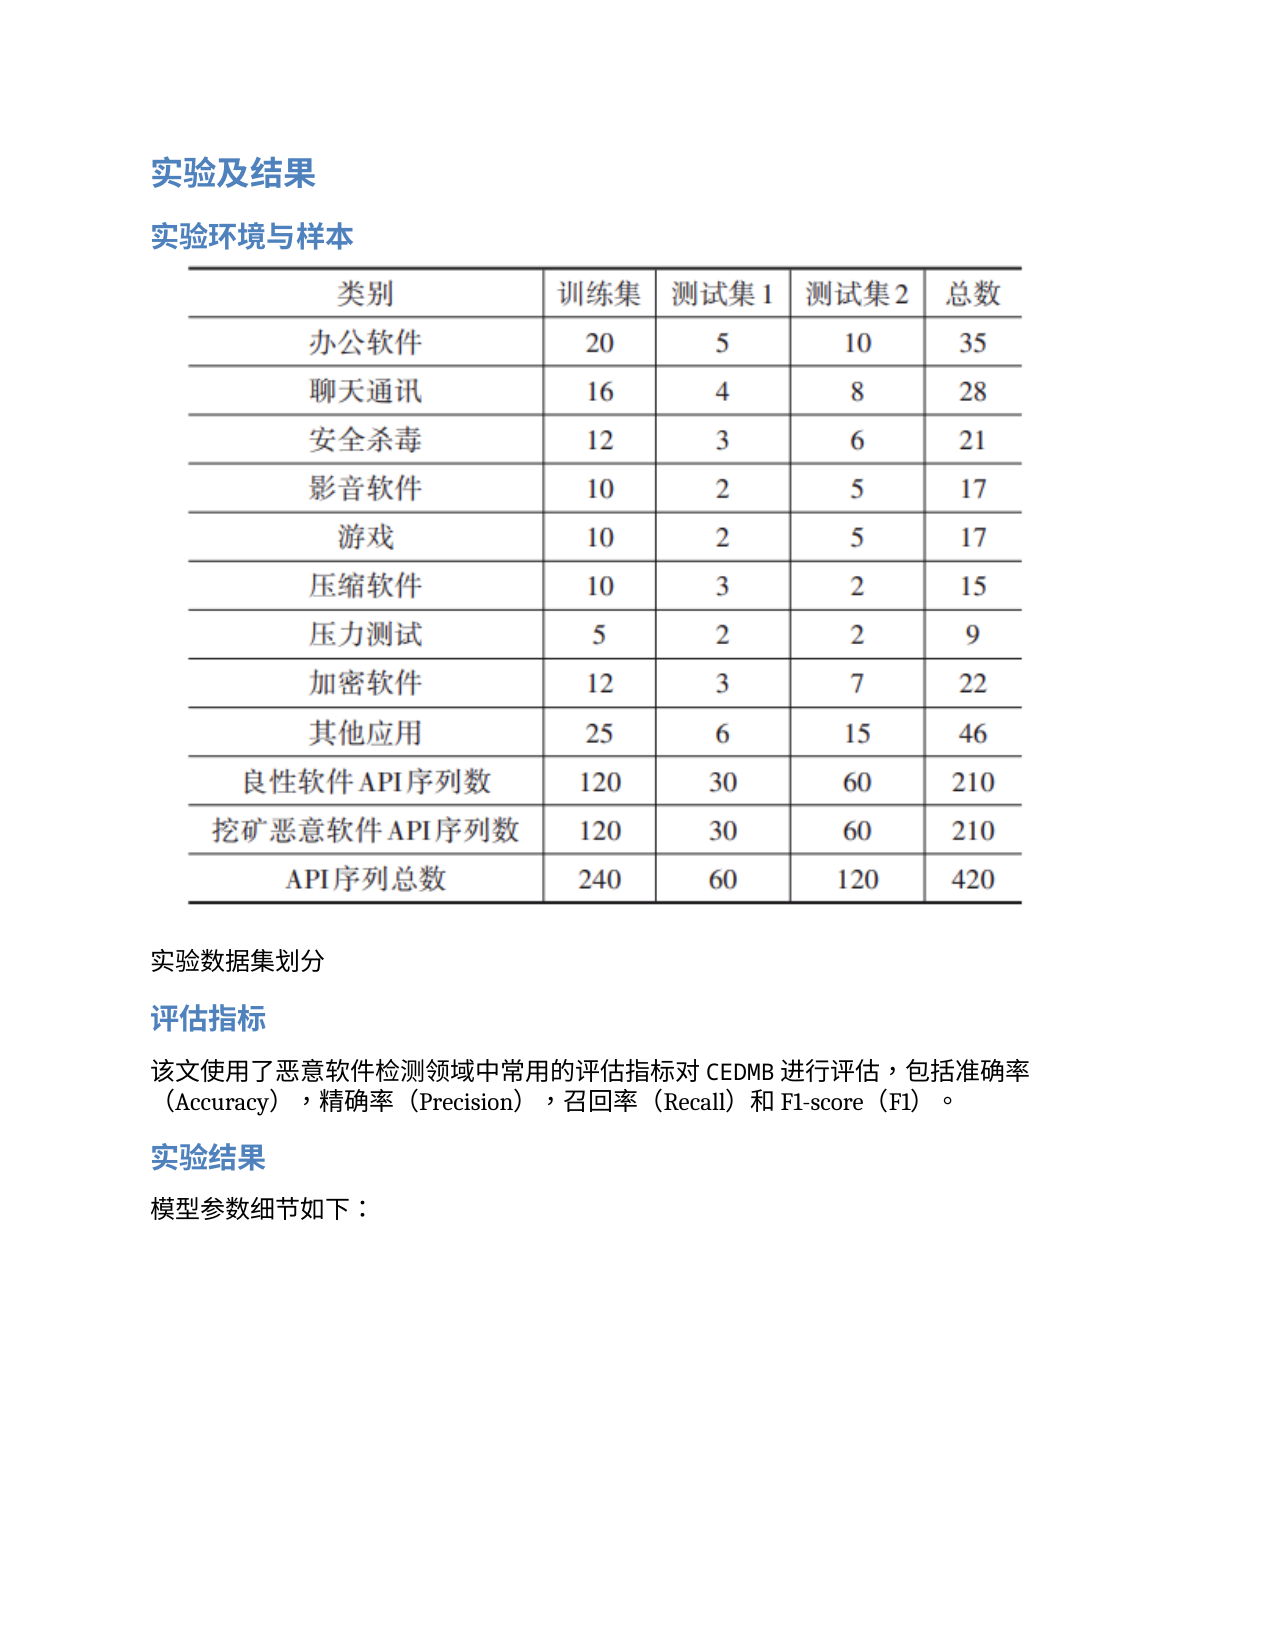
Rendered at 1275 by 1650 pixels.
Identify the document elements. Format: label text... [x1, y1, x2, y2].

text 该文使用了恶意软件检测领域中常用的评估指标对 CEDMB 进行评估，包括准确率（Accuracy），精确率（Precision），召回率（Recall）和F1-score（F1）。 [150, 1056, 1125, 1116]
picture [168, 256, 1044, 928]
subtitle 实验及结果 [150, 150, 1125, 195]
subtitle 评估指标 [150, 998, 1125, 1038]
text 实验数据集划分 [150, 948, 1125, 977]
subtitle 实验结果 [150, 1137, 1125, 1177]
subtitle 实验环境与样本 [150, 216, 1125, 256]
text 模型参数细节如下： [150, 1196, 1125, 1224]
